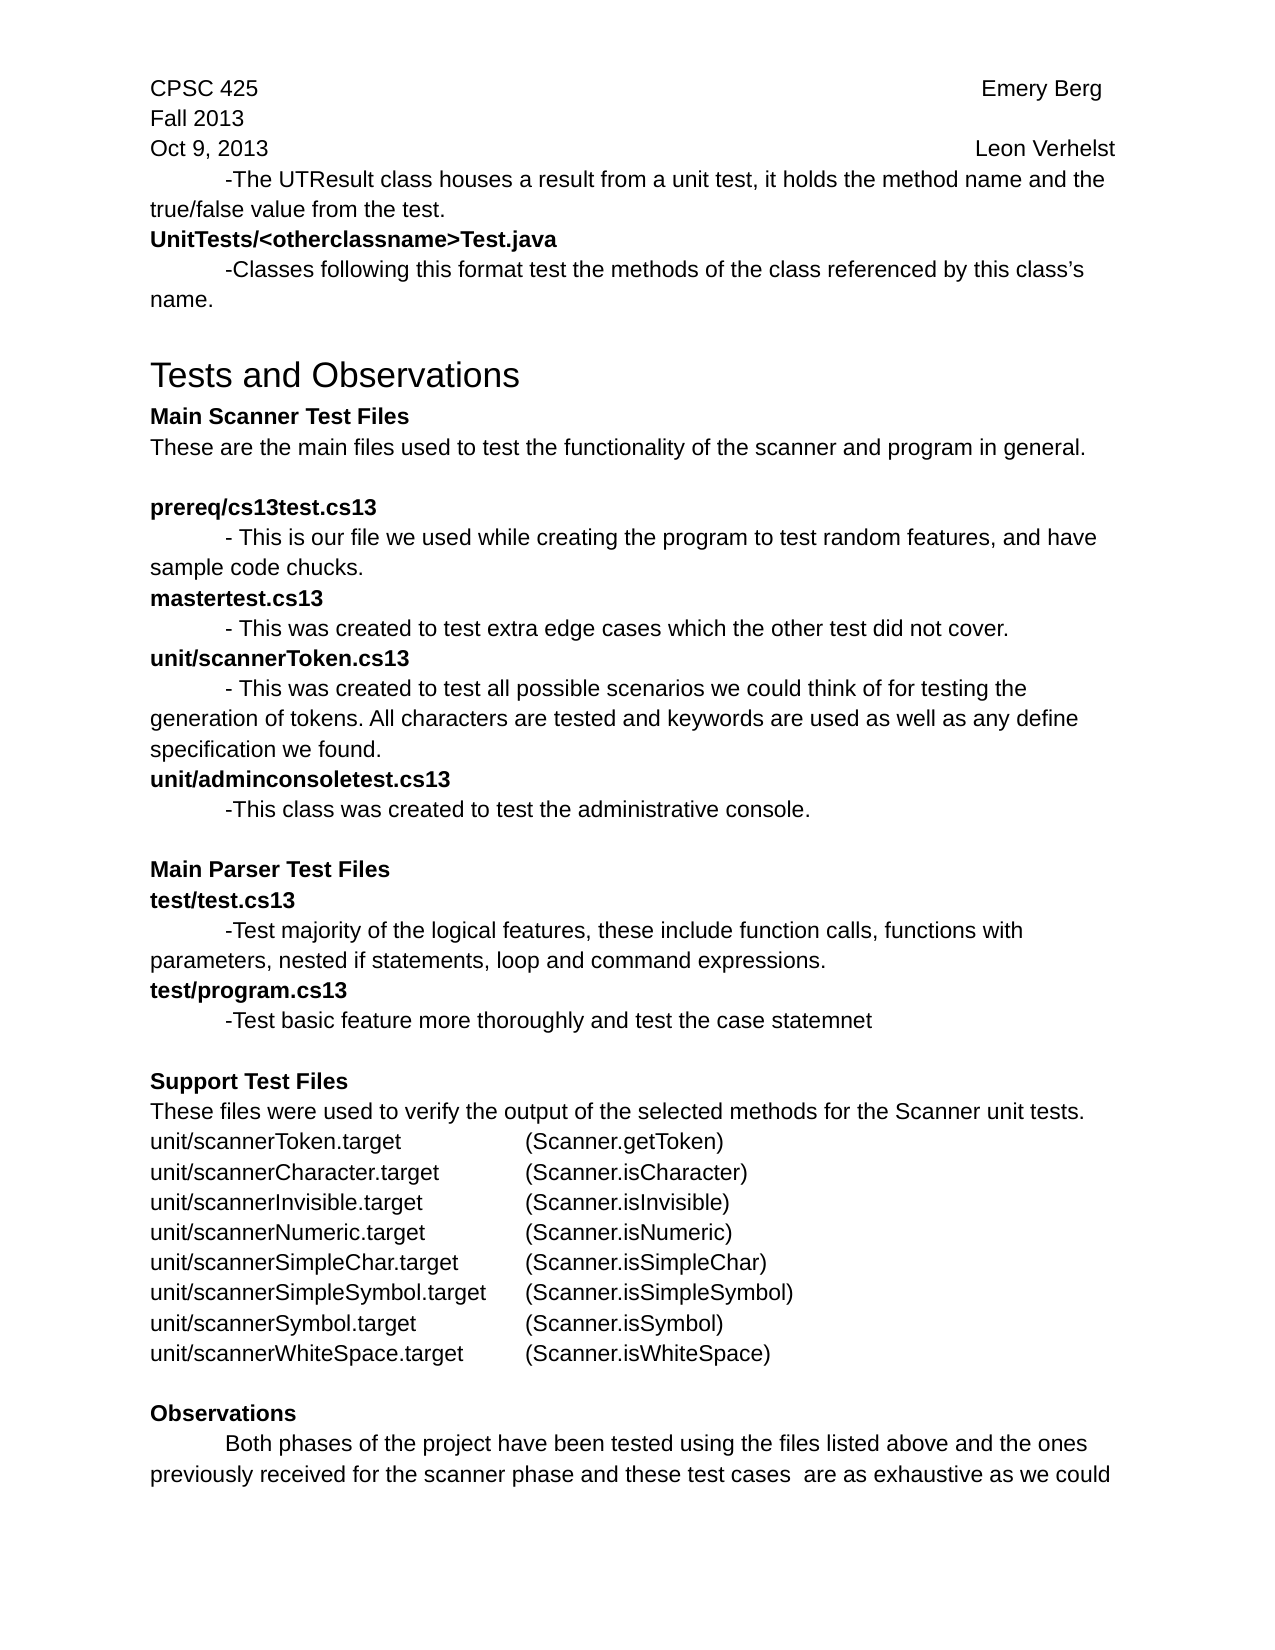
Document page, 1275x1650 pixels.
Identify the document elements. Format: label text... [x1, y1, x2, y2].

text - This is our file we used while creating the program to test random features, and have sample code chucks. [150, 524, 1125, 581]
text unit/scannerInvisible.target (Scanner.isInvisible) [150, 1189, 1125, 1215]
text unit/scannerSimpleSymbol.target (Scanner.isSimpleSymbol) [150, 1279, 1125, 1306]
subtitle Tests and Observations [150, 354, 1125, 395]
text These are the main files used to test the functionality of the scanner and program in general. [150, 433, 1125, 460]
text unit/scannerToken.cs13 [150, 645, 1125, 671]
text unit/scannerToken.target (Scanner.getToken) [150, 1128, 1125, 1154]
text unit/scannerCharacter.target (Scanner.isCharacter) [150, 1158, 1125, 1185]
text prereq/cs13test.cs13 [150, 494, 1125, 520]
text test/test.cs13 [150, 887, 1125, 913]
text unit/scannerNumeric.target (Scanner.isNumeric) [150, 1219, 1125, 1245]
text -Test majority of the logical features, these include function calls, functions with parameters, nested if statements, loop and command expressions. [150, 917, 1125, 973]
text -The UTResult class houses a result from a unit test, it holds the method name and the true/false value from the test. [150, 166, 1125, 222]
text unit/scannerSymbol.target (Scanner.isSymbol) [150, 1309, 1125, 1336]
text unit/scannerWhiteSpace.target (Scanner.isWhiteSpace) [150, 1340, 1125, 1366]
text -Classes following this format test the methods of the class referenced by this class’s name. [150, 256, 1125, 313]
text unit/adminconsoletest.cs13 [150, 766, 1125, 792]
text mastertest.cs13 [150, 584, 1125, 611]
text UnitTests/<otherclassname>Test.java [150, 226, 1125, 252]
text Support Test Files [150, 1068, 1125, 1094]
text These files were used to verify the output of the selected methods for the Scanner unit tests. [150, 1098, 1125, 1124]
text - This was created to test all possible scenarios we could think of for testing the generation of tokens. All characters are tested and keywords are used as well as any define specification we found. [150, 675, 1125, 762]
text -This class was created to test the administrative console. [150, 796, 1125, 822]
text Observations [150, 1400, 1125, 1426]
text Main Scanner Test Files [150, 403, 1125, 429]
text test/program.cs13 [150, 977, 1125, 1003]
text Main Parser Test Files [150, 856, 1125, 883]
text - This was created to test extra edge cases which the other test did not cover. [150, 615, 1125, 641]
text -Test basic feature more thoroughly and test the case statemnet [150, 1007, 1125, 1034]
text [150, 1430, 1125, 1487]
text unit/scannerSimpleChar.target (Scanner.isSimpleChar) [150, 1249, 1125, 1275]
